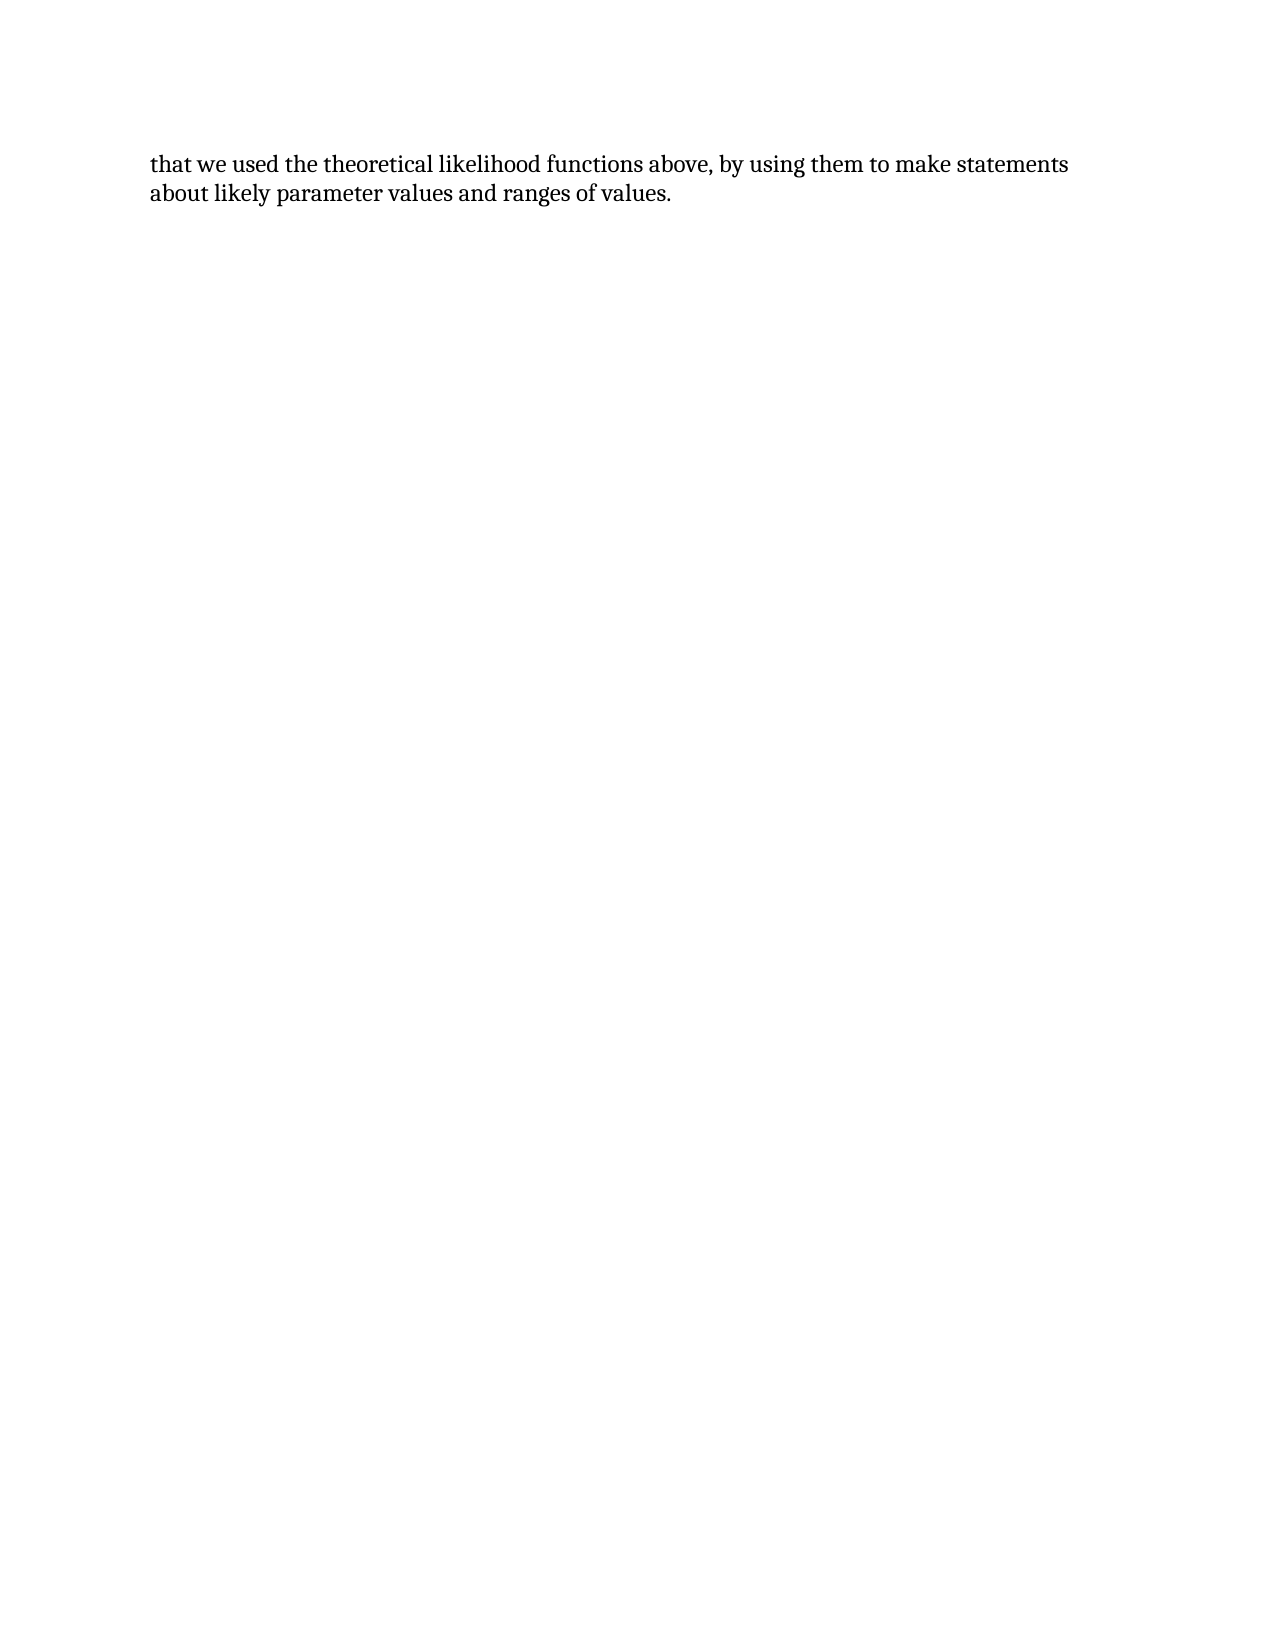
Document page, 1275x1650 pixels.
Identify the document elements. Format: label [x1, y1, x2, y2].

text [150, 150, 1125, 207]
